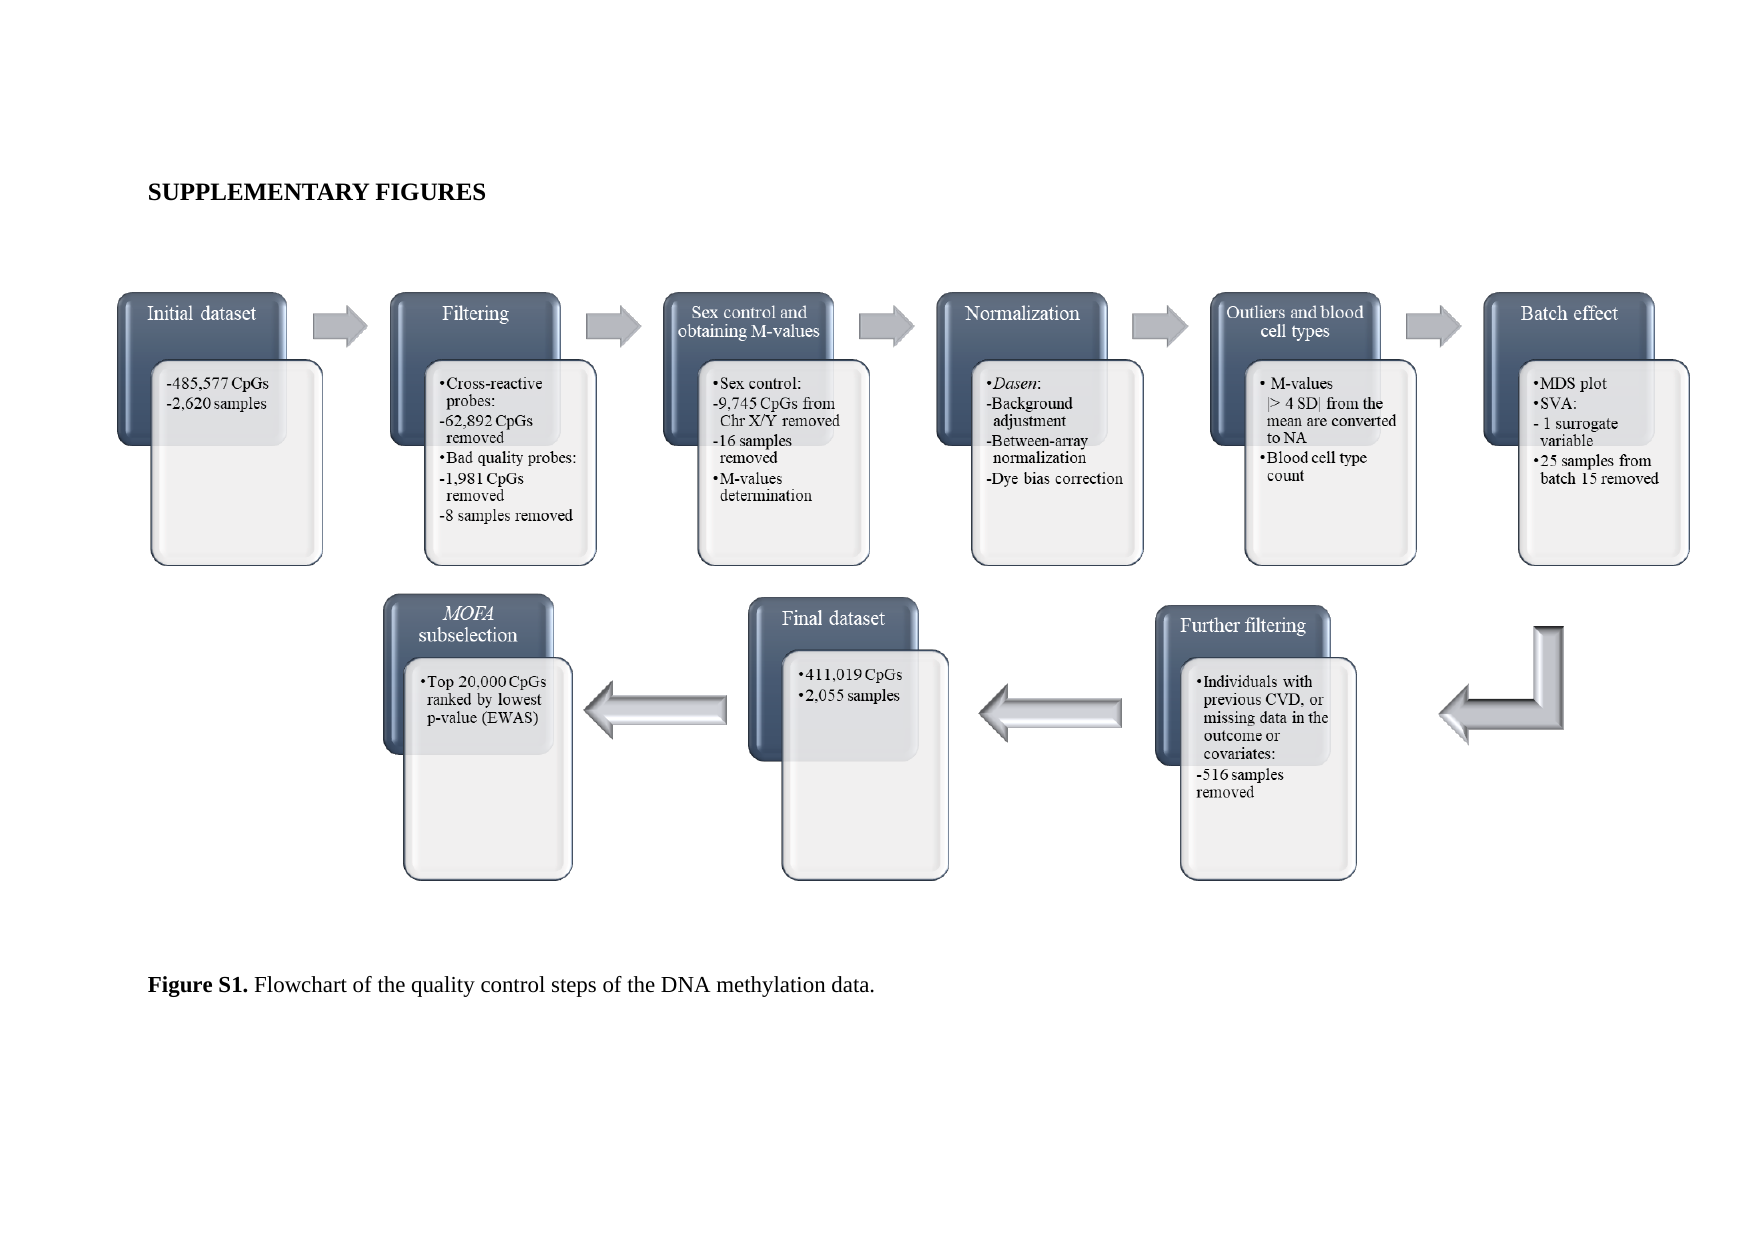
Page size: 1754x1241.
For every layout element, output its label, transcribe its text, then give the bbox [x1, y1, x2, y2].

text SUPPLEMENTARY FIGURES [148, 177, 1606, 206]
text Figure S1. Flowchart of the quality control steps of the DNA methylation data. [148, 971, 1606, 997]
picture [115, 289, 1690, 882]
